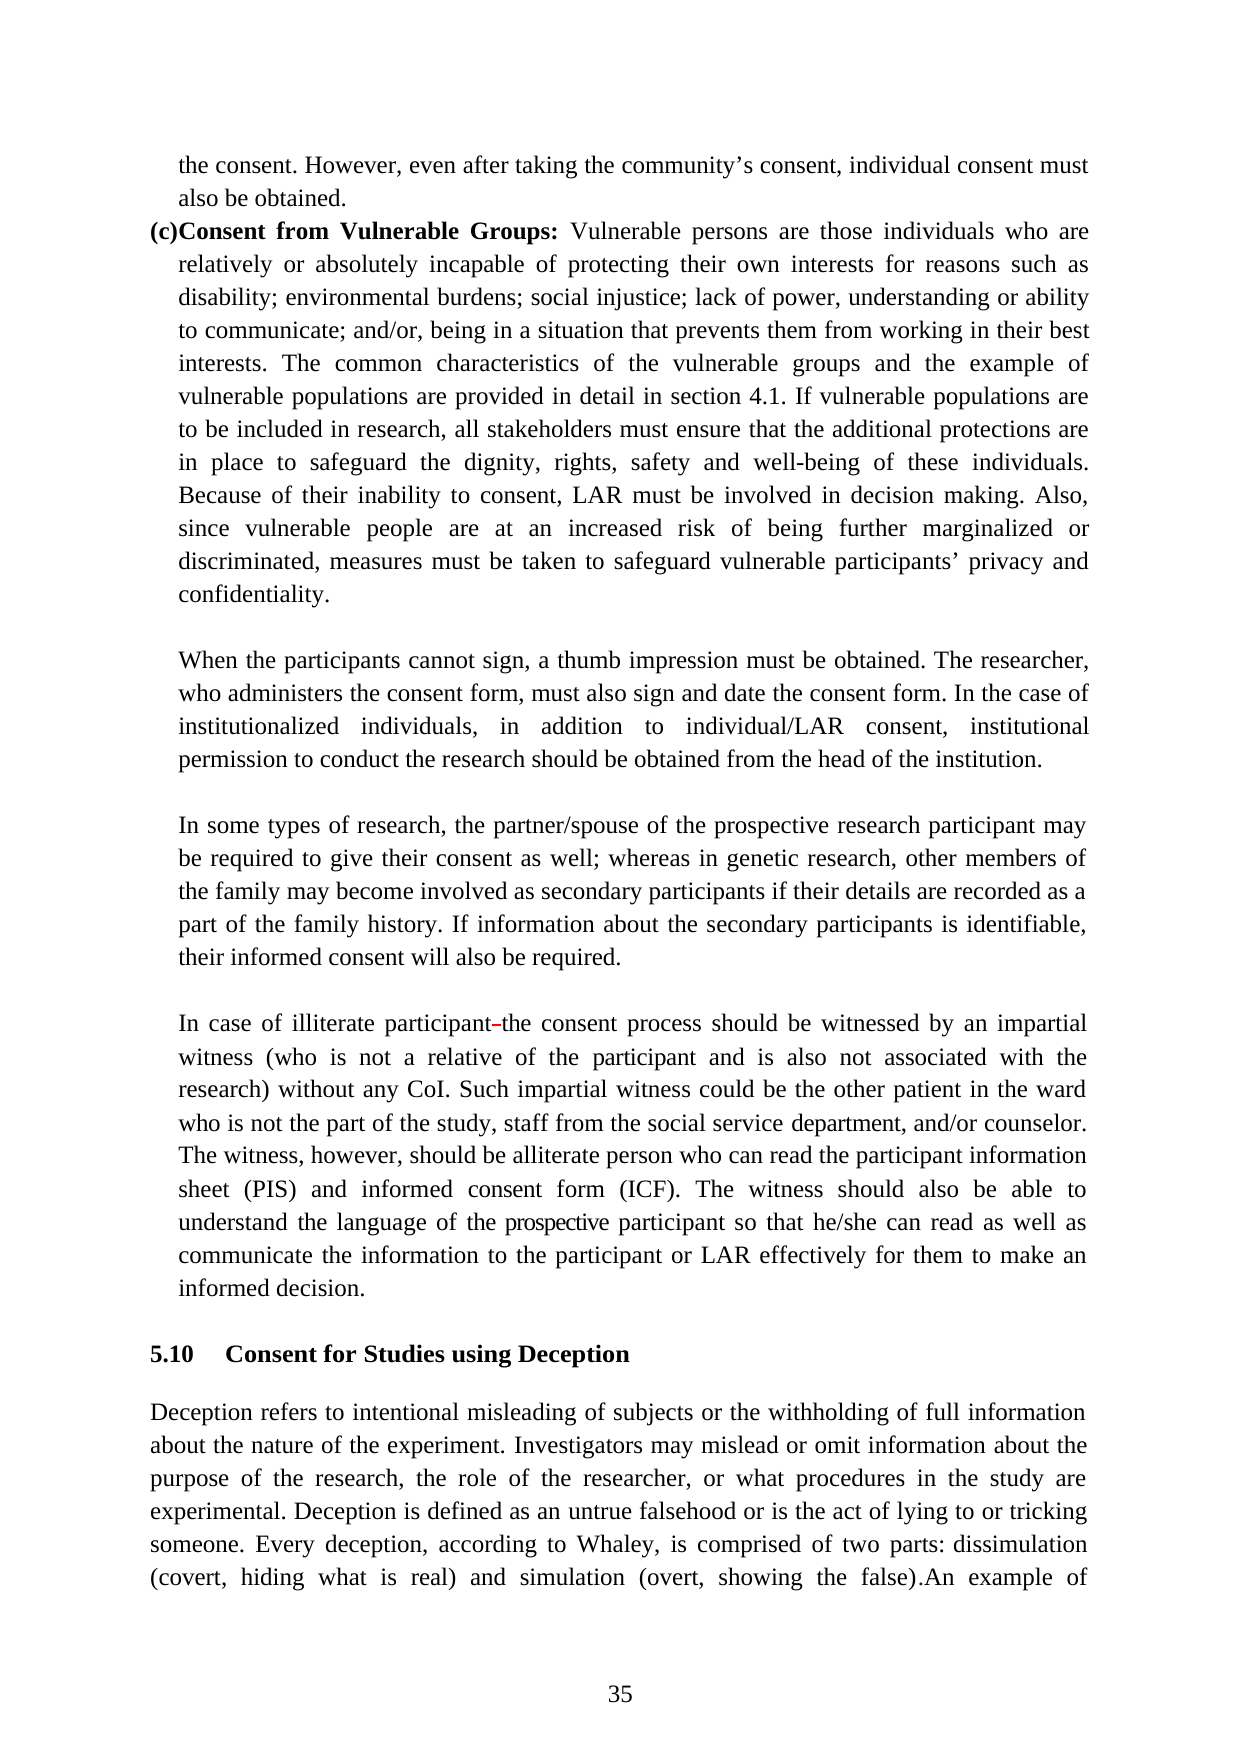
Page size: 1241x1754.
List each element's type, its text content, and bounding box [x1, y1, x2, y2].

subtitle Consent for Studies using Deception [150, 1339, 1090, 1367]
list Consent from Vulnerable Groups: Vulnerable persons are those individuals who are relatively or absolutely incapable of protecting their own interests for reasons such as disability; environmental burdens; social injustice; lack of power, understanding or ability to communicate; and/or, being in a situation that prevents them from working in their best interests. The common characteristics of the vulnerable groups and the example of vulnerable populations are provided in detail in section 4.1. If vulnerable populations are to be included in research, all stakeholders must ensure that the additional protections are in place to safeguard the dignity, rights, safety and well-being of these individuals. Because of their inability to consent, LAR must be involved in decision making. Also, since vulnerable people are at an increased risk of being further marginalized or discriminated, measures must be taken to safeguard vulnerable participants’ privacy and confidentiality. [150, 216, 1090, 608]
text In some types of research, the partner/spouse of the prospective research participant may be required to give their consent as well; whereas in genetic research, other members of the family may become involved as secondary participants if their details are recorded as a part of the family history. If information about the secondary participants is identifiable, their informed consent will also be required. [178, 810, 1087, 971]
text In case of illiterate participant the consent process should be witnessed by an impartial witness (who is not a relative of the participant and is also not associated with the research) without any CoI. Such impartial witness could be the other patient in the ward who is not the part of the study, staff from the social service department, and/or counselor. The witness, however, should be alliterate person who can read the participant information sheet (PIS) and informed consent form (ICF). The witness should also be able to understand the language of the prospective participant so that he/she can read as well as communicate the information to the participant or LAR effectively for them to make an informed decision. [178, 1008, 1087, 1301]
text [150, 1397, 1087, 1591]
text When the participants cannot sign, a thumb impression must be obtained. The researcher, who administers the consent form, must also sign and date the consent form. In the case of institutionalized individuals, in addition to individual/LAR consent, institutional permission to conduct the research should be obtained from the head of the institution. [178, 645, 1090, 773]
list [150, 150, 1090, 212]
